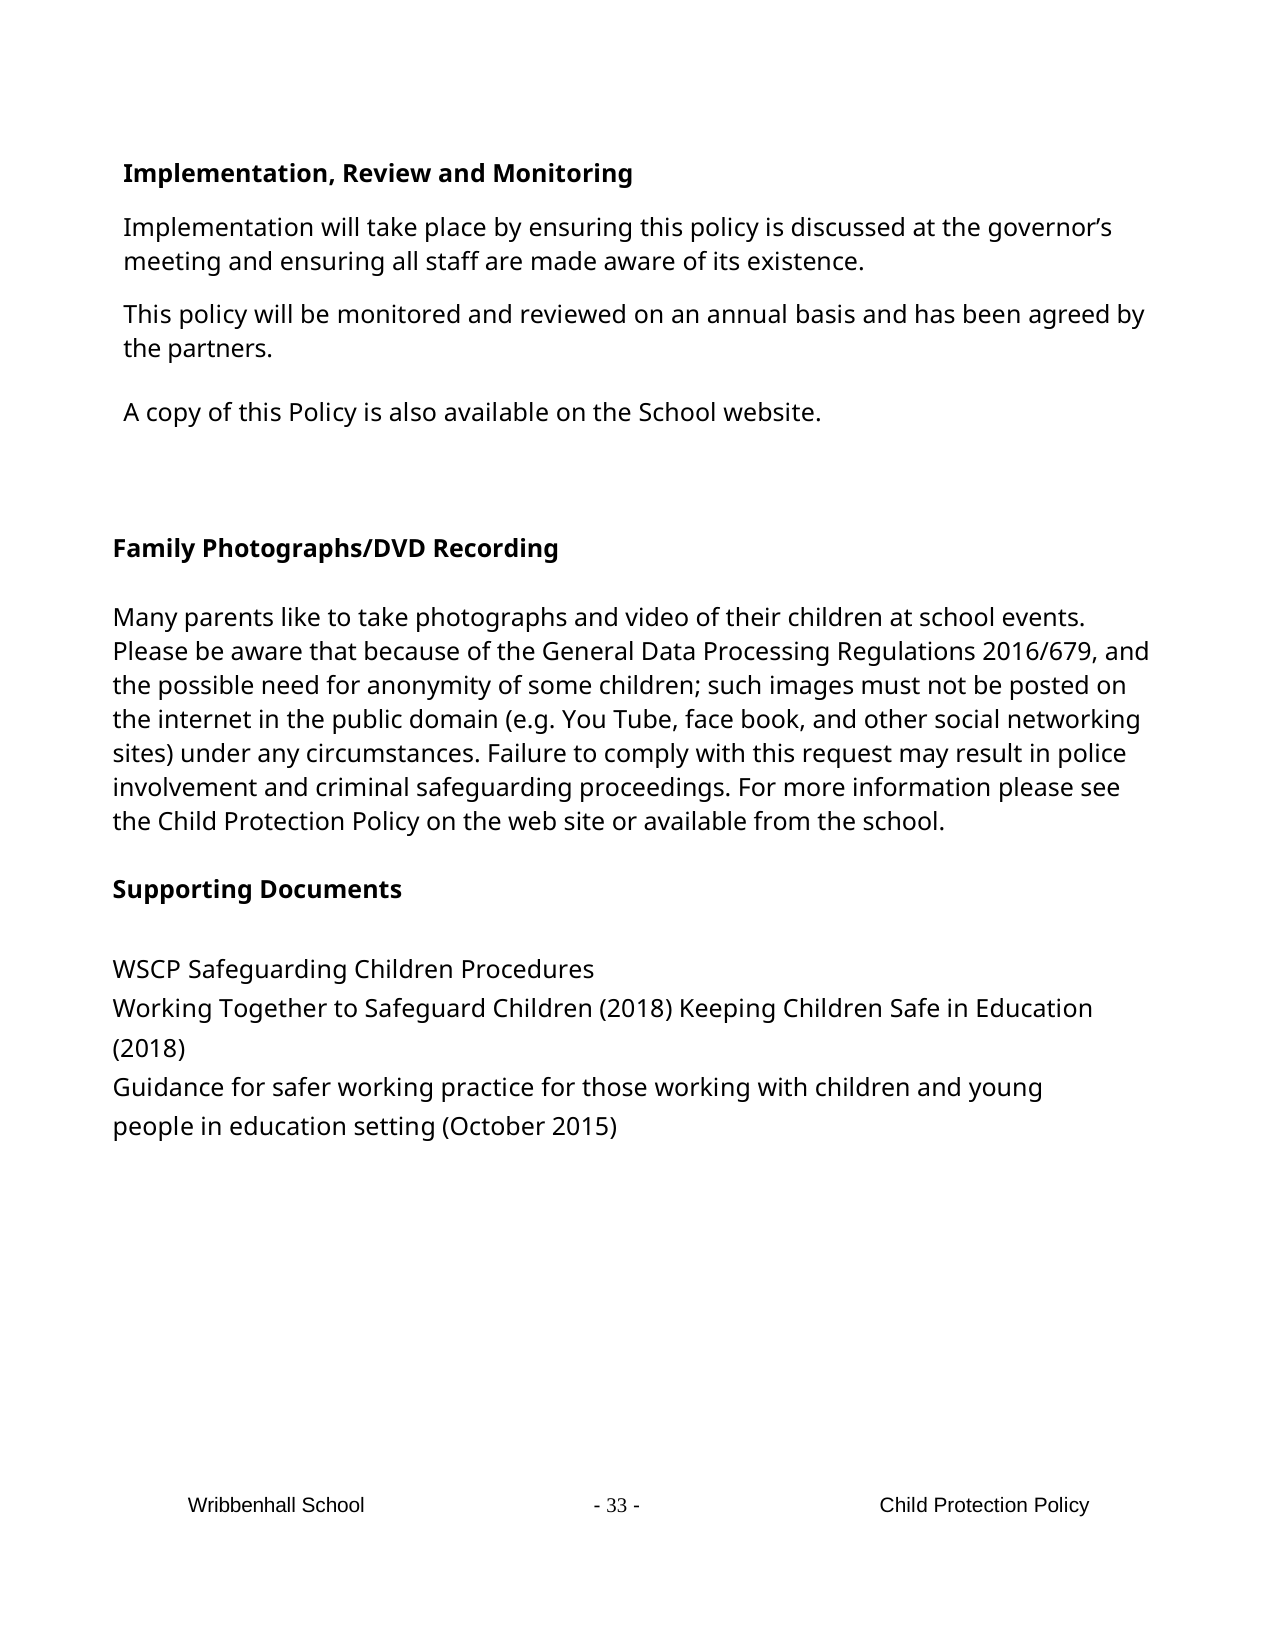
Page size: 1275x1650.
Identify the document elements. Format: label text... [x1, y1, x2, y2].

text WSCP Safeguarding Children Procedures [112, 952, 1162, 986]
text A copy of this Policy is also available on the School website. [123, 394, 1162, 428]
text Guidance for safer working practice for those working with children and young people in education setting (October 2015) [112, 1069, 1100, 1143]
text Working Together to Safeguard Children (2018) Keeping Children Safe in Education (2018) [112, 991, 1161, 1064]
text This policy will be monitored and reviewed on an annual basis and has been agreed by the partners. [123, 296, 1144, 364]
text Family Photographs/DVD Recording [112, 531, 1162, 565]
text Supporting Documents [112, 872, 1162, 906]
text Many parents like to take photographs and video of their children at school events. Please be aware that because of the General Data Processing Regulations 2016/679, and the possible need for anonymity of some children; such images must not be posted on the internet in the public domain (e.g. You Tube, face book, and other social networking sites) under any circumstances. Failure to comply with this request may result in police involvement and criminal safeguarding proceedings. For more information please see the Child Protection Policy on the web site or available from the school. [112, 599, 1162, 838]
text Implementation, Review and Monitoring [123, 156, 1162, 190]
text Implementation will take place by ensuring this policy is discussed at the governor’s meeting and ensuring all staff are made aware of its existence. [123, 209, 1125, 277]
